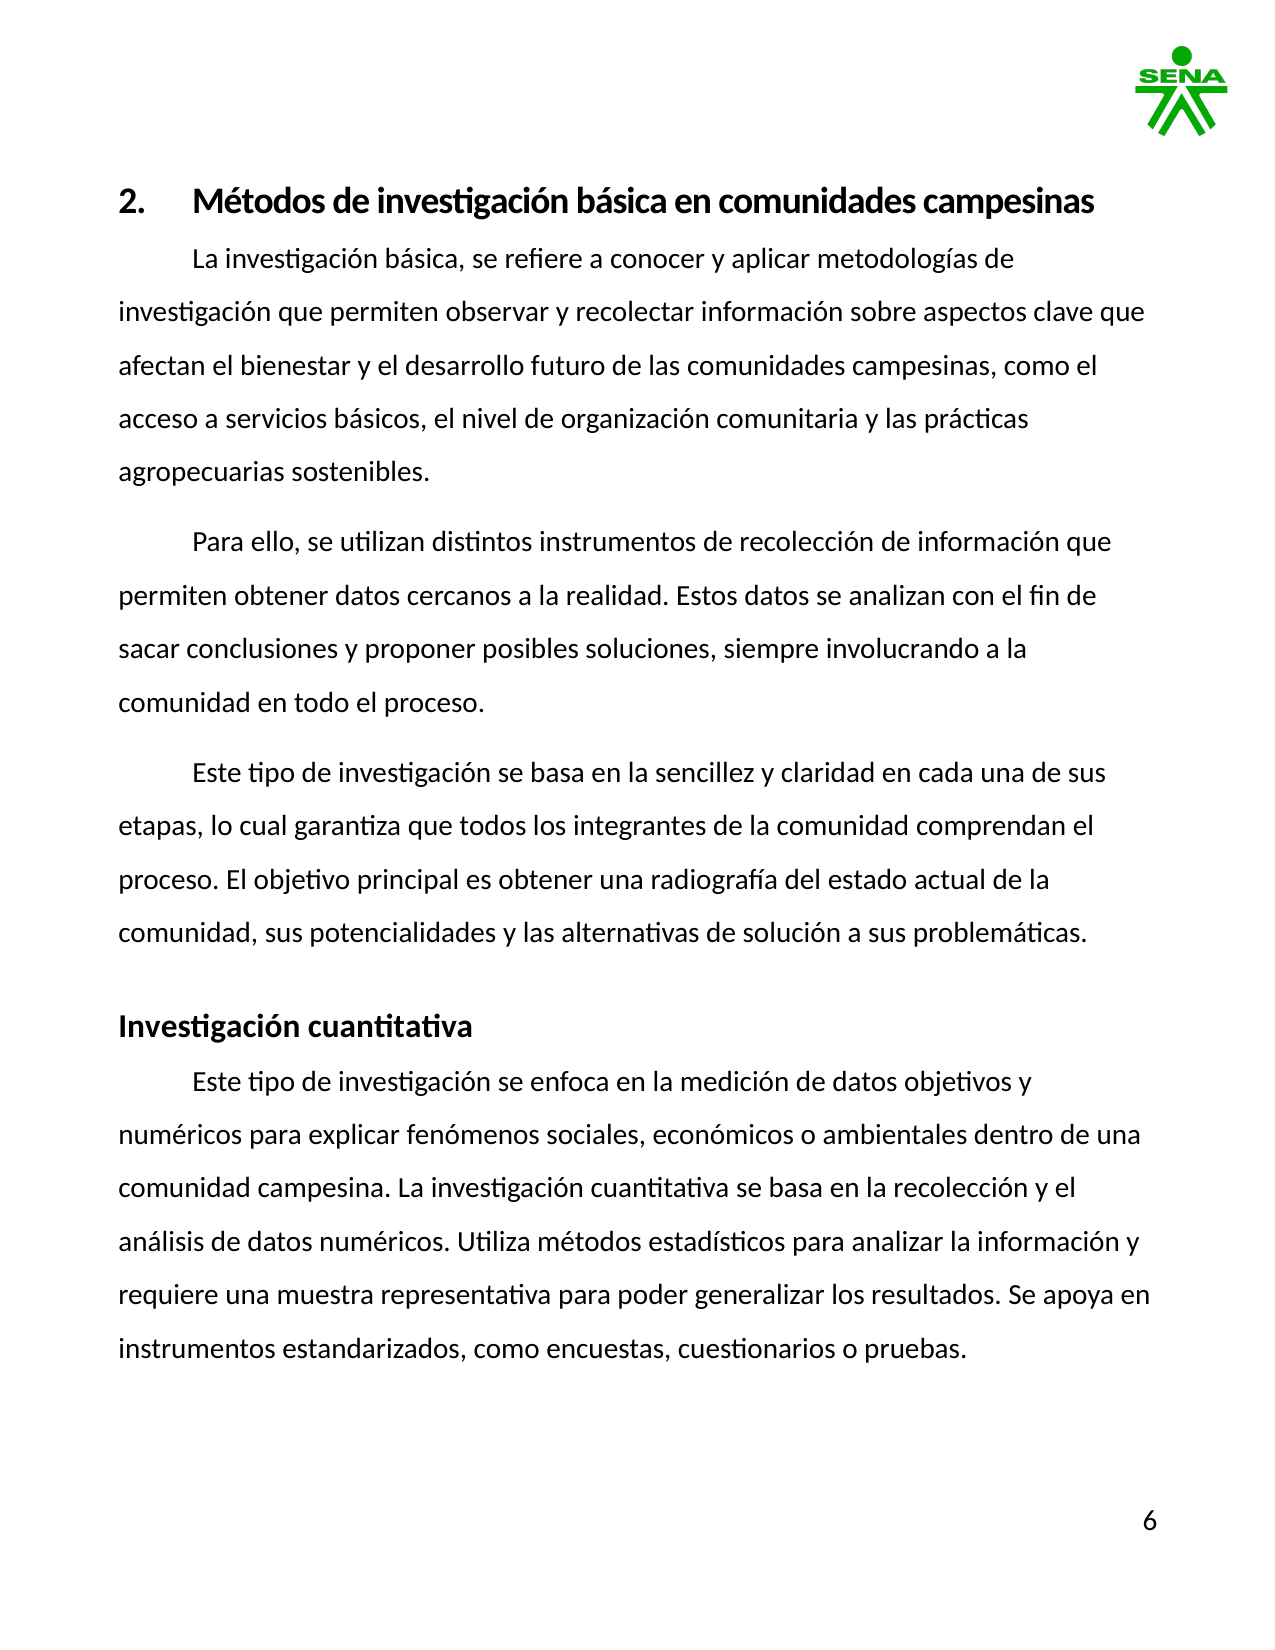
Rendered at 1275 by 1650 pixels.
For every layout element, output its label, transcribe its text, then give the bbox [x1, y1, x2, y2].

text La investigación básica, se refiere a conocer y aplicar metodologías de investigación que permiten observar y recolectar información sobre aspectos clave que afectan el bienestar y el desarrollo futuro de las comunidades campesinas, como el acceso a servicios básicos, el nivel de organización comunitaria y las prácticas agropecuarias sostenibles. [118, 240, 1157, 489]
picture [1135, 46, 1228, 136]
subtitle Métodos de investigación básica en comunidades campesinas [118, 177, 1157, 223]
text Este tipo de investigación se basa en la sencillez y claridad en cada una de sus etapas, lo cual garantiza que todos los integrantes de la comunidad comprendan el proceso. El objetivo principal es obtener una radiografía del estado actual de la comunidad, sus potencialidades y las alternativas de solución a sus problemáticas. [118, 754, 1157, 950]
text Para ello, se utilizan distintos instrumentos de recolección de información que permiten obtener datos cercanos a la realidad. Estos datos se analizan con el fin de sacar conclusiones y proponer posibles soluciones, siempre involucrando a la comunidad en todo el proceso. [118, 523, 1157, 719]
subtitle Investigación cuantitativa [118, 1005, 1157, 1046]
text Este tipo de investigación se enfoca en la medición de datos objetivos y numéricos para explicar fenómenos sociales, económicos o ambientales dentro de una comunidad campesina. La investigación cuantitativa se basa en la recolección y el análisis de datos numéricos. Utiliza métodos estadísticos para analizar la información y requiere una muestra representativa para poder generalizar los resultados. Se apoya en instrumentos estandarizados, como encuestas, cuestionarios o pruebas. [118, 1063, 1157, 1365]
